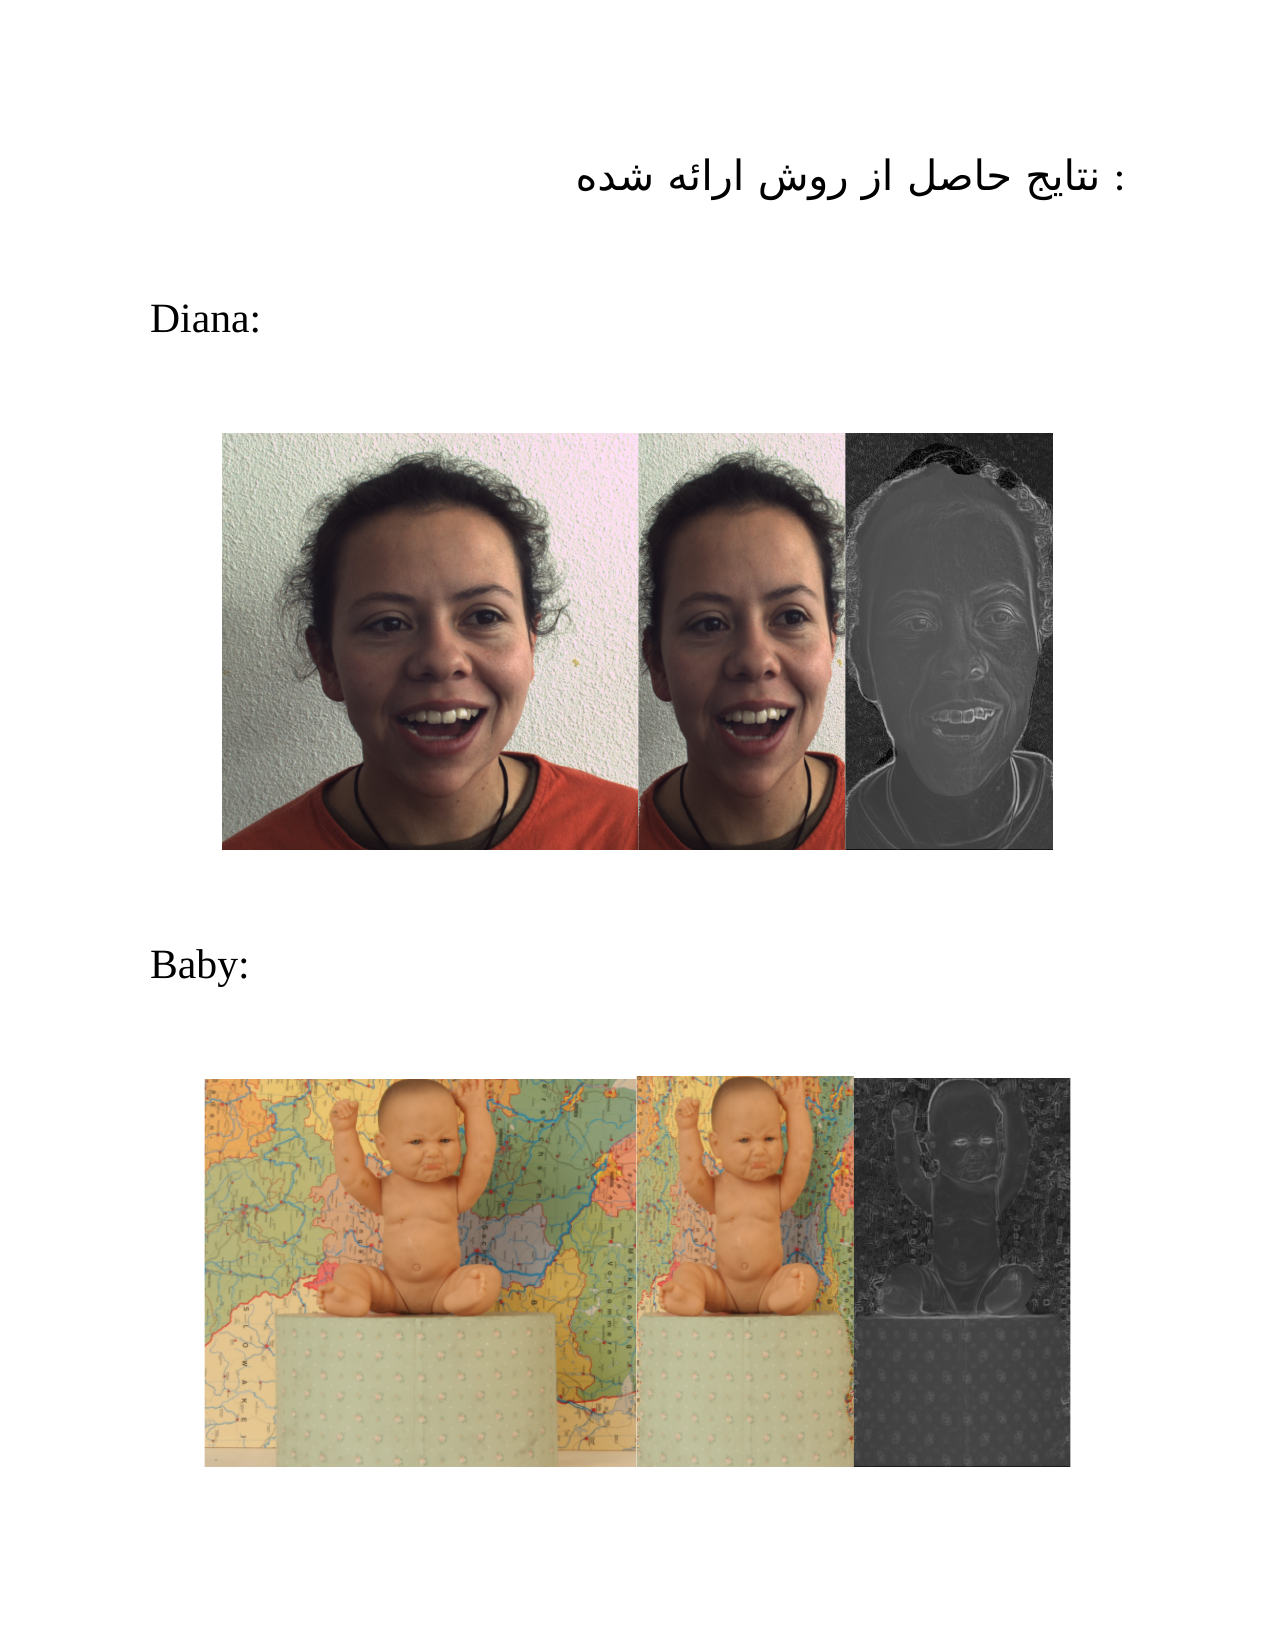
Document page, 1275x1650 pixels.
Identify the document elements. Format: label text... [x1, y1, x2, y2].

text Baby: [150, 940, 1125, 988]
picture [222, 433, 1053, 850]
text Diana: [150, 293, 1125, 341]
picture [204, 1076, 1071, 1467]
text نتایج حاصل از روش ارائه شده : [150, 150, 1125, 201]
